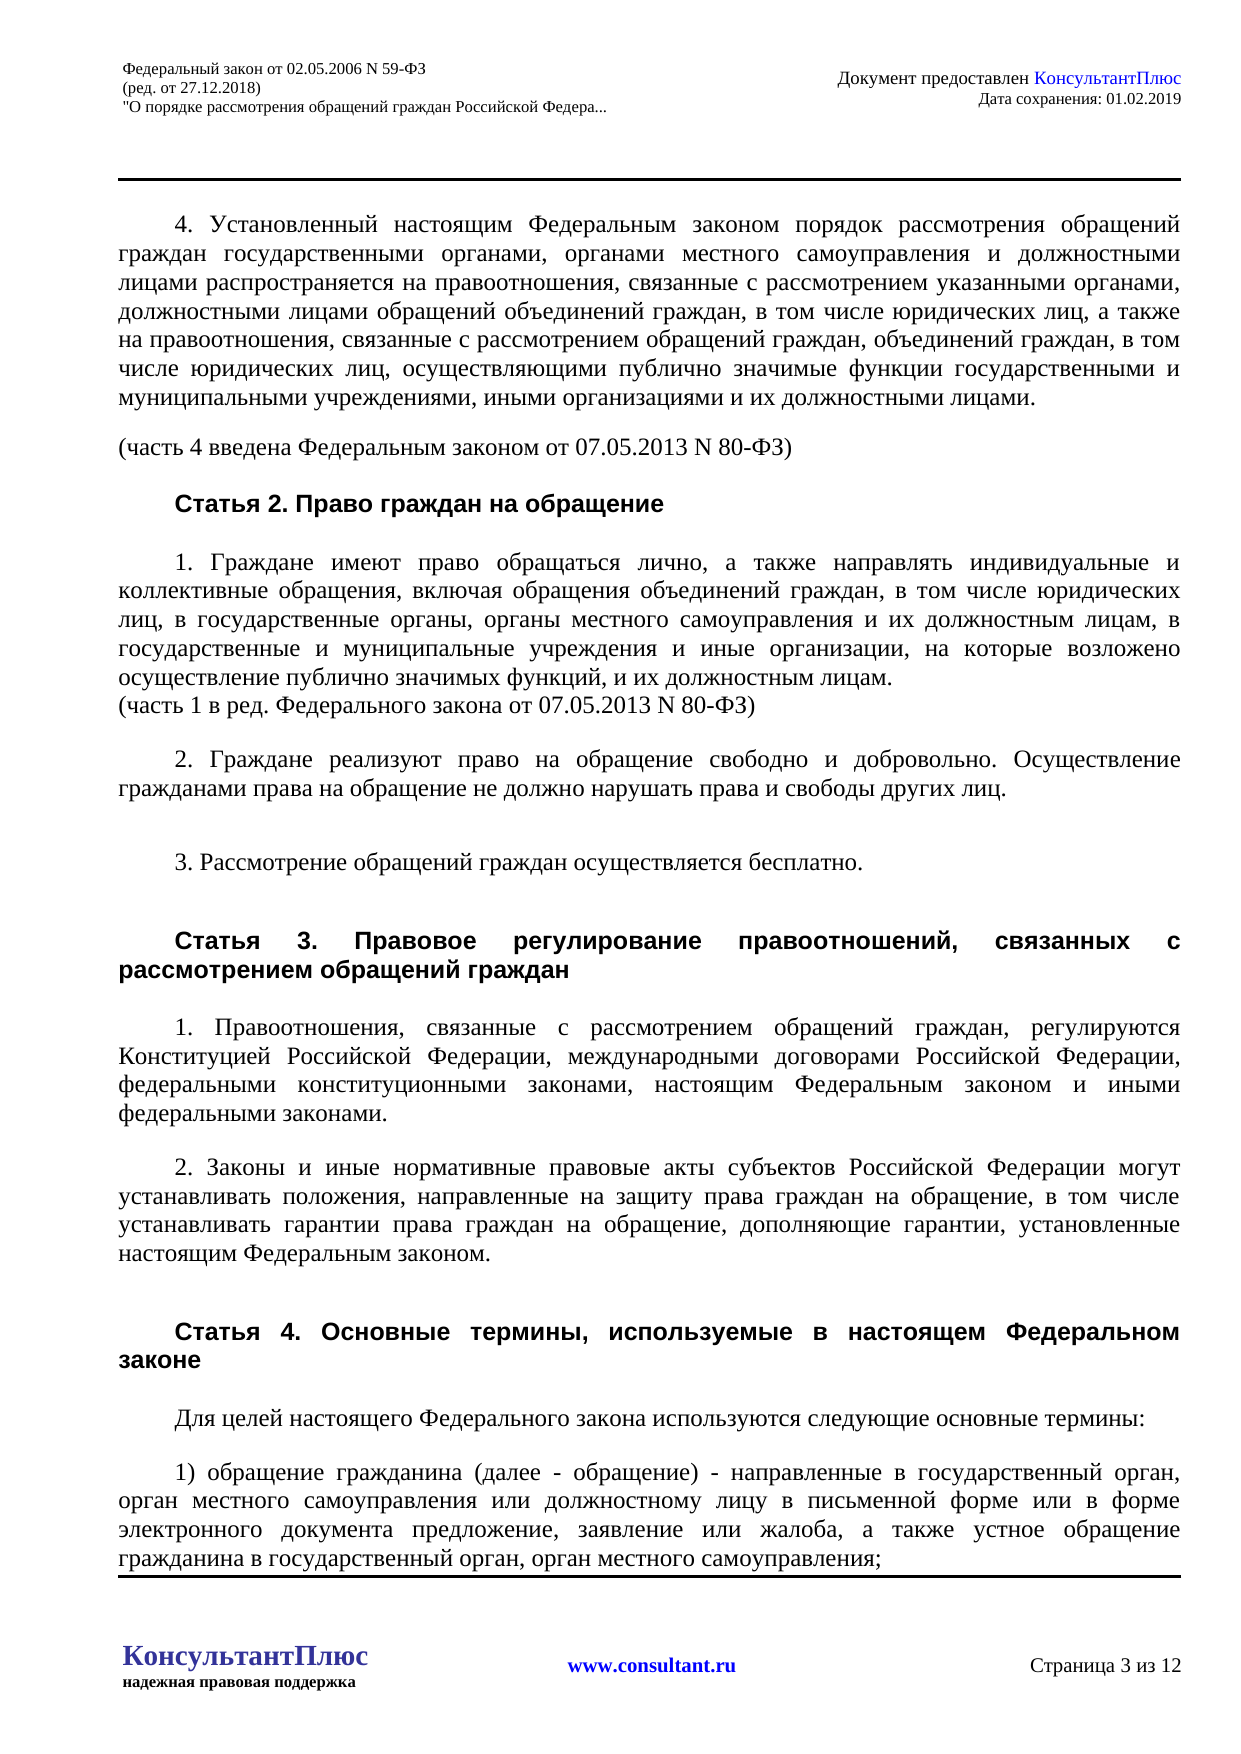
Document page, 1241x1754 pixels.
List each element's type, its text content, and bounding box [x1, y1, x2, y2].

text 2. Законы и иные нормативные правовые акты субъектов Российской Федерации могут устанавливать положения, направленные на защиту права граждан на обращение, в том числе устанавливать гарантии права граждан на обращение, дополняющие гарантии, установленные настоящим Федеральным законом. [118, 1152, 1181, 1267]
title Статья 4. Основные термины, используемые в настоящем Федеральном законе [118, 1317, 1181, 1374]
text 3. Рассмотрение обращений граждан осуществляется бесплатно. [118, 847, 1181, 876]
text 1) обращение гражданина (далее - обращение) - направленные в государственный орган, орган местного самоуправления или должностному лицу в письменной форме или в форме электронного документа предложение, заявление или жалоба, а также устное обращение гражданина в государственный орган, орган местного самоуправления; [118, 1457, 1181, 1572]
title Статья 2. Право граждан на обращение [118, 489, 1181, 518]
text (часть 1 в ред. Федерального закона от 07.05.2013 N 80-ФЗ) [118, 690, 1181, 719]
text Для целей настоящего Федерального закона используются следующие основные термины: [118, 1403, 1181, 1432]
text 1. Правоотношения, связанные с рассмотрением обращений граждан, регулируются Конституцией Российской Федерации, международными договорами Российской Федерации, федеральными конституционными законами, настоящим Федеральным законом и иными федеральными законами. [118, 1012, 1181, 1127]
title Статья 3. Правовое регулирование правоотношений, связанных с рассмотрением обращений граждан [118, 926, 1181, 983]
text 1. Граждане имеют право обращаться лично, а также направлять индивидуальные и коллективные обращения, включая обращения объединений граждан, в том числе юридических лиц, в государственные органы, органы местного самоуправления и их должностным лицам, в государственные и муниципальные учреждения и иные организации, на которые возложено осуществление публично значимых функций, и их должностным лицам. [118, 547, 1181, 690]
text 2. Граждане реализуют право на обращение свободно и добровольно. Осуществление гражданами права на обращение не должно нарушать права и свободы других лиц. [118, 744, 1181, 802]
text (часть 4 введена Федеральным законом от 07.05.2013 N 80-ФЗ) [118, 432, 1181, 460]
text 4. Установленный настоящим Федеральным законом порядок рассмотрения обращений граждан государственными органами, органами местного самоуправления и должностными лицами распространяется на правоотношения, связанные с рассмотрением указанными органами, должностными лицами обращений объединений граждан, в том числе юридических лиц, а также на правоотношения, связанные с рассмотрением обращений граждан, объединений граждан, в том числе юридических лиц, осуществляющими публично значимые функции государственными и муниципальными учреждениями, иными организациями и их должностными лицами. [118, 209, 1181, 411]
